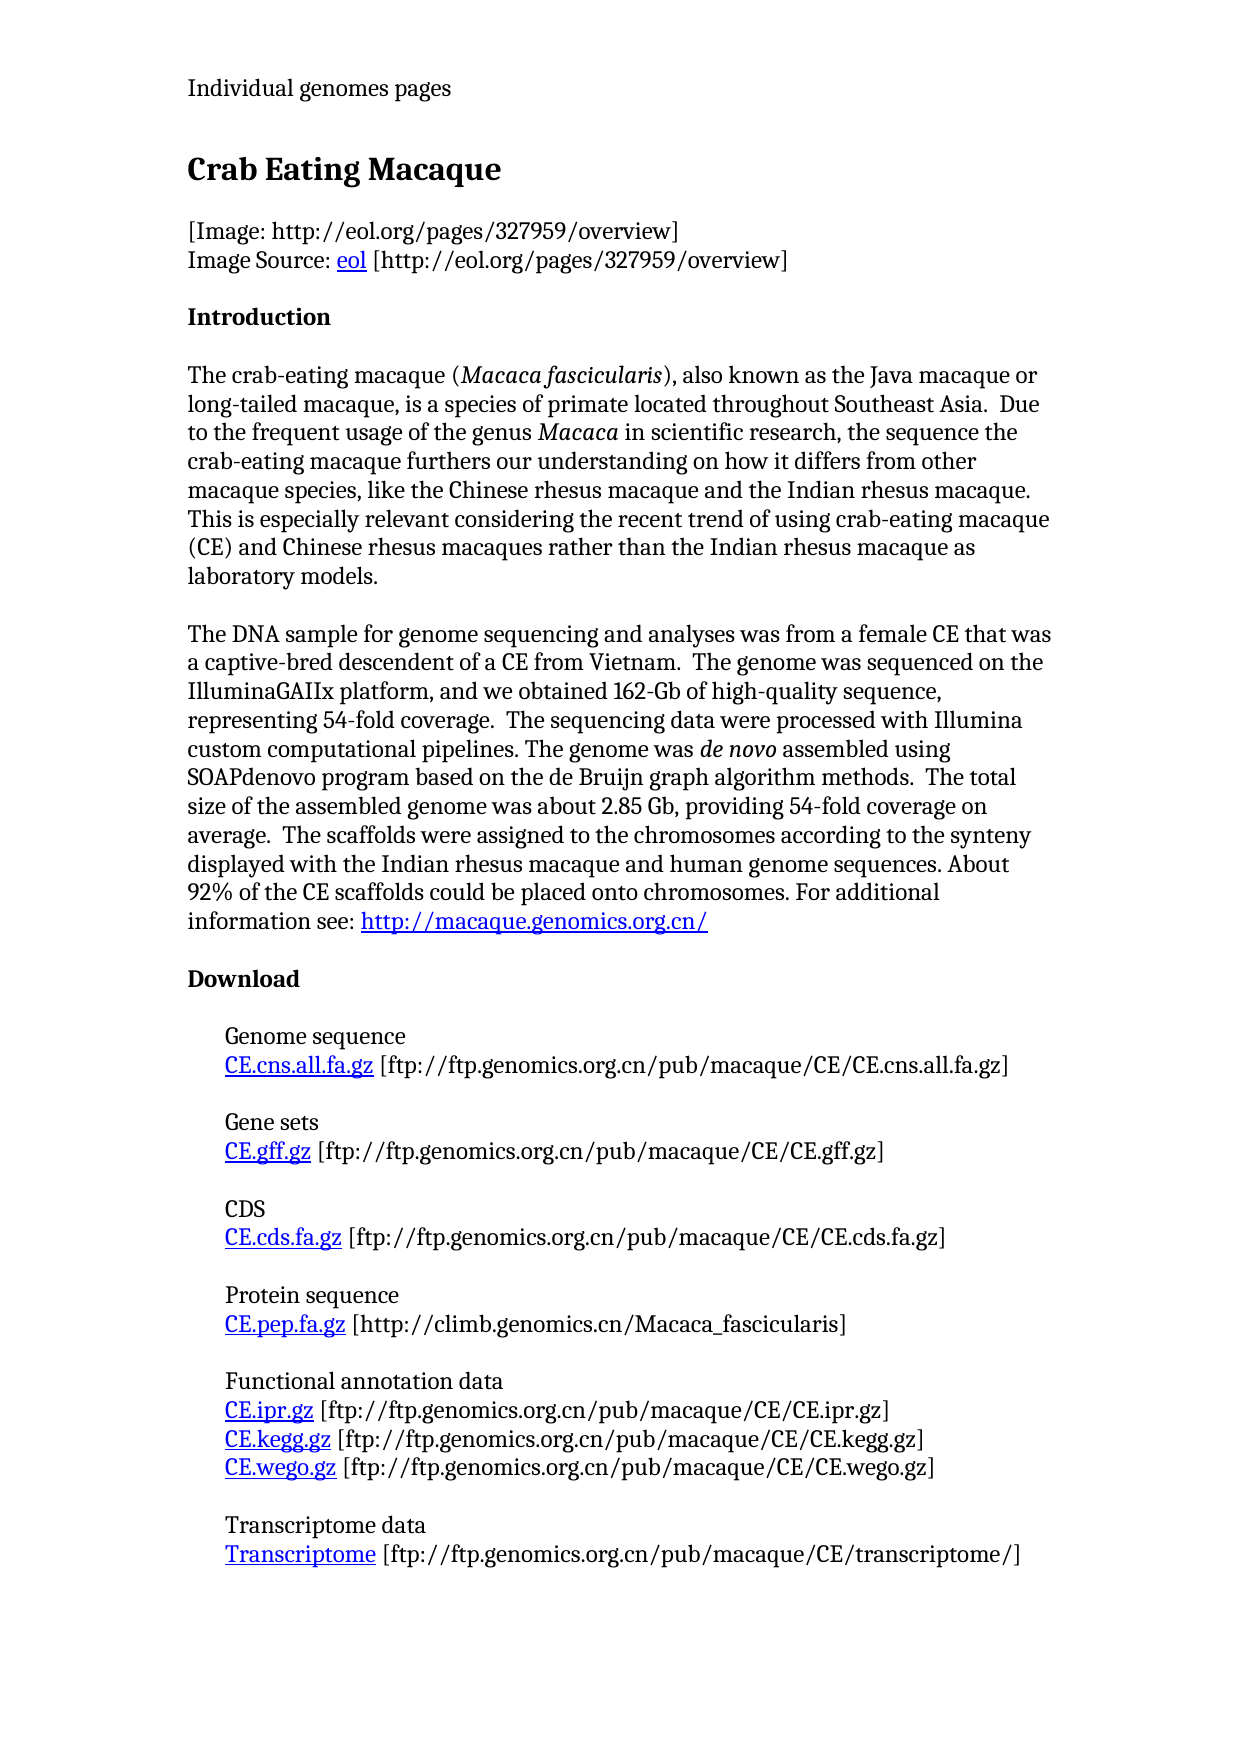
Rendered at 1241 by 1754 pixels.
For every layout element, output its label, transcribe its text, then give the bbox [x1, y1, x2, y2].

text CE.ipr.gz [ftp://ftp.genomics.org.cn/pub/macaque/CE/CE.ipr.gz] [225, 1396, 1053, 1424]
text CE.kegg.gz [ftp://ftp.genomics.org.cn/pub/macaque/CE/CE.kegg.gz] [225, 1424, 1053, 1453]
text Crab Eating Macaque [187, 150, 1053, 188]
text The crab-eating macaque (Macaca fascicularis), also known as the Java macaque or long-tailed macaque, is a species of primate located throughout Southeast Asia. Due to the frequent usage of the genus Macaca in scientific research, the sequence the crab-eating macaque furthers our understanding on how it differs from other macaque species, like the Chinese rhesus macaque and the Indian rhesus macaque. This is especially relevant considering the recent trend of using crab-eating macaque (CE) and Chinese rhesus macaques rather than the Indian rhesus macaque as laboratory models. [187, 361, 1053, 591]
text Download [187, 964, 1053, 993]
text Transcriptome data [225, 1511, 1053, 1539]
text CE.cns.all.fa.gz [ftp://ftp.genomics.org.cn/pub/macaque/CE/CE.cns.all.fa.gz] [225, 1051, 1053, 1079]
text Transcriptome [ftp://ftp.genomics.org.cn/pub/macaque/CE/transcriptome/] [225, 1539, 1053, 1568]
text Genome sequence [225, 1022, 1053, 1051]
text CE.pep.fa.gz [http://climb.genomics.cn/Macaca_fascicularis] [225, 1309, 1053, 1338]
text The DNA sample for genome sequencing and analyses was from a female CE that was a captive-bred descendent of a CE from Vietnam. The genome was sequenced on the IlluminaGAIIx platform, and we obtained 162-Gb of high-quality sequence, representing 54-fold coverage. The sequencing data were processed with Illumina custom computational pipelines. The genome was de novo assembled using SOAPdenovo program based on the de Bruijn graph algorithm methods. The total size of the assembled genome was about 2.85 Gb, providing 54-fold coverage on average. The scaffolds were assigned to the chromosomes according to the synteny displayed with the Indian rhesus macaque and human genome sequences. About 92% of the CE scaffolds could be placed onto chromosomes. For additional information see: http://macaque.genomics.org.cn/ [187, 619, 1053, 936]
text CDS [225, 1194, 1053, 1223]
text Functional annotation data [225, 1367, 1053, 1396]
text Image Source: eol [http://eol.org/pages/327959/overview] [187, 246, 1053, 274]
text [Image: http://eol.org/pages/327959/overview] [187, 217, 1053, 246]
text CE.wego.gz [ftp://ftp.genomics.org.cn/pub/macaque/CE/CE.wego.gz] [225, 1453, 1053, 1482]
text Gene sets [225, 1108, 1053, 1137]
text CE.cds.fa.gz [ftp://ftp.genomics.org.cn/pub/macaque/CE/CE.cds.fa.gz] [225, 1223, 1053, 1252]
text Protein sequence [225, 1281, 1053, 1309]
text CE.gff.gz [ftp://ftp.genomics.org.cn/pub/macaque/CE/CE.gff.gz] [225, 1137, 1053, 1166]
text Introduction [187, 303, 1053, 332]
